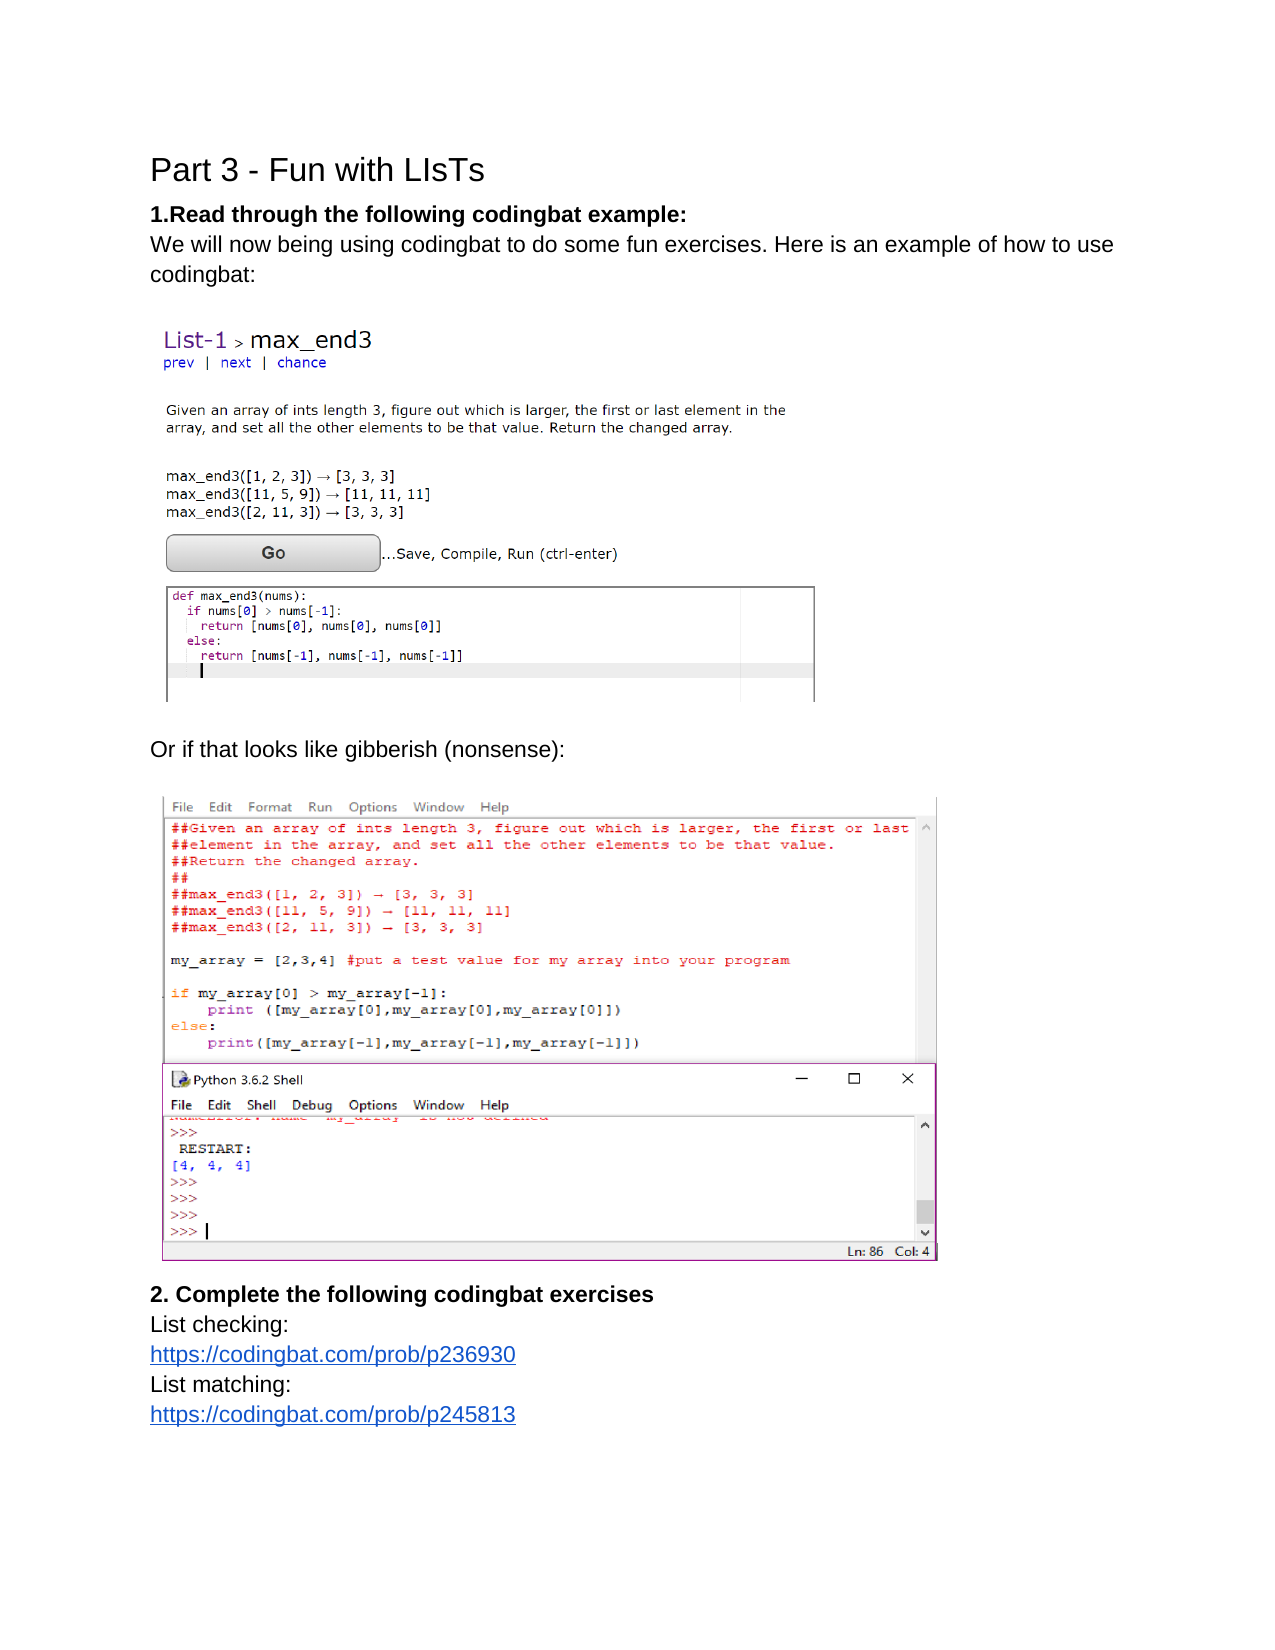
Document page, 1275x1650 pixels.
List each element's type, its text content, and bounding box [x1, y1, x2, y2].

text List matching: [150, 1371, 1144, 1397]
text 2. Complete the following codingbat exercises [150, 1281, 1144, 1307]
picture [150, 796, 947, 1277]
text https://codingbat.com/prob/p236930 [150, 1341, 1144, 1367]
text We will now being using codingbat to do some fun exercises. Here is an example of how to use codingbat: [150, 231, 1125, 288]
picture [150, 321, 825, 702]
subtitle Part 3 - Fun with LIsTs [150, 150, 1144, 188]
text List checking: [150, 1311, 1144, 1337]
text https://codingbat.com/prob/p245813 [150, 1401, 1144, 1428]
text 1.Read through the following codingbat example: [150, 201, 1144, 227]
text Or if that looks like gibberish (nonsense): [150, 736, 1125, 762]
